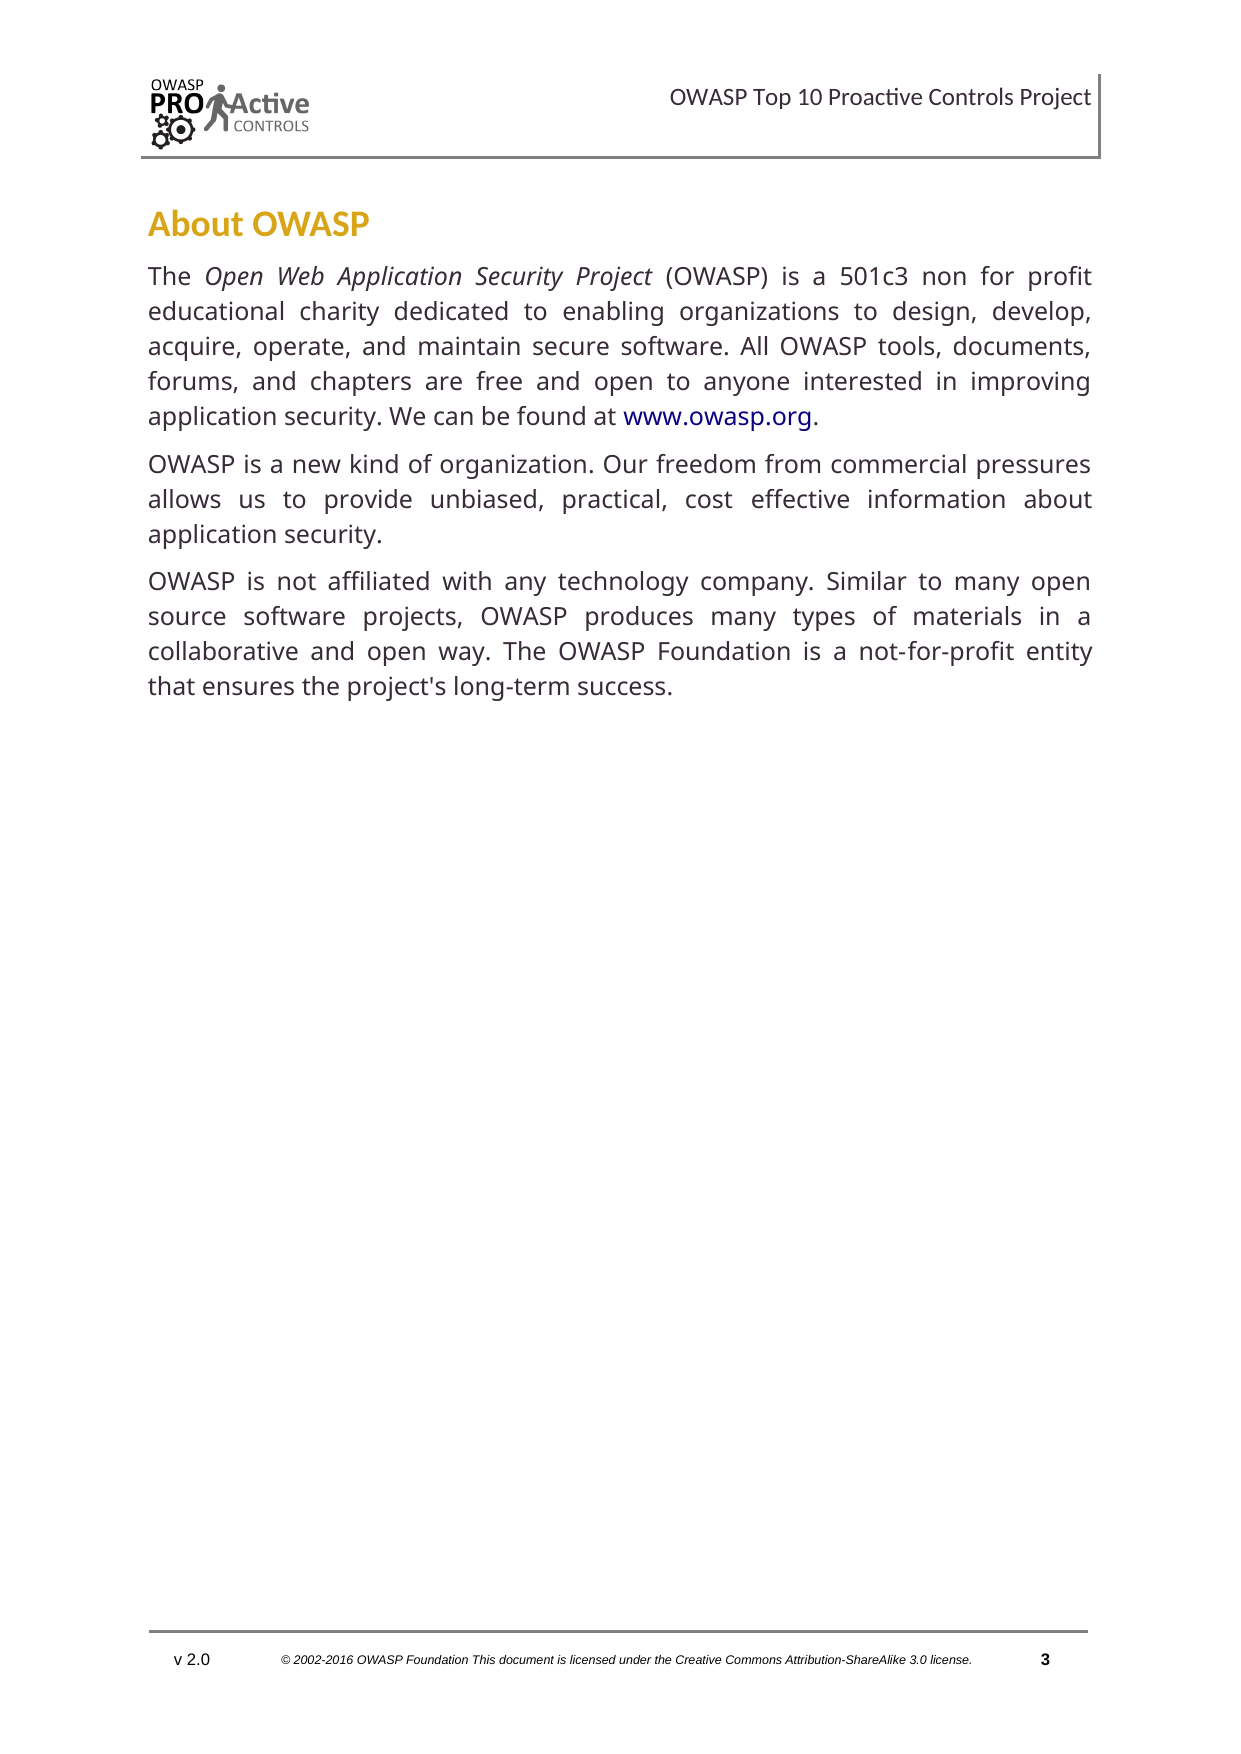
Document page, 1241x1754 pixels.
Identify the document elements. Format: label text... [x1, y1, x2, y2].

text OWASP is not affiliated with any technology company. Similar to many open source software projects, OWASP produces many types of materials in a collaborative and open way. The OWASP Foundation is a not-for-profit entity that ensures the project's long-term success. [148, 563, 1093, 703]
text About OWASP [148, 200, 1093, 246]
text The Open Web Application Security Project (OWASP) is a 501c3 non for profit educational charity dedicated to enabling organizations to design, develop, acquire, operate, and maintain secure software. All OWASP tools, documents, forums, and chapters are free and open to anyone interested in improving application security. We can be found at www.owasp.org. [148, 258, 1093, 433]
text OWASP is a new kind of organization. Our freedom from commercial pressures allows us to provide unbiased, practical, cost effective information about application security. [148, 446, 1093, 551]
picture [148, 73, 311, 152]
